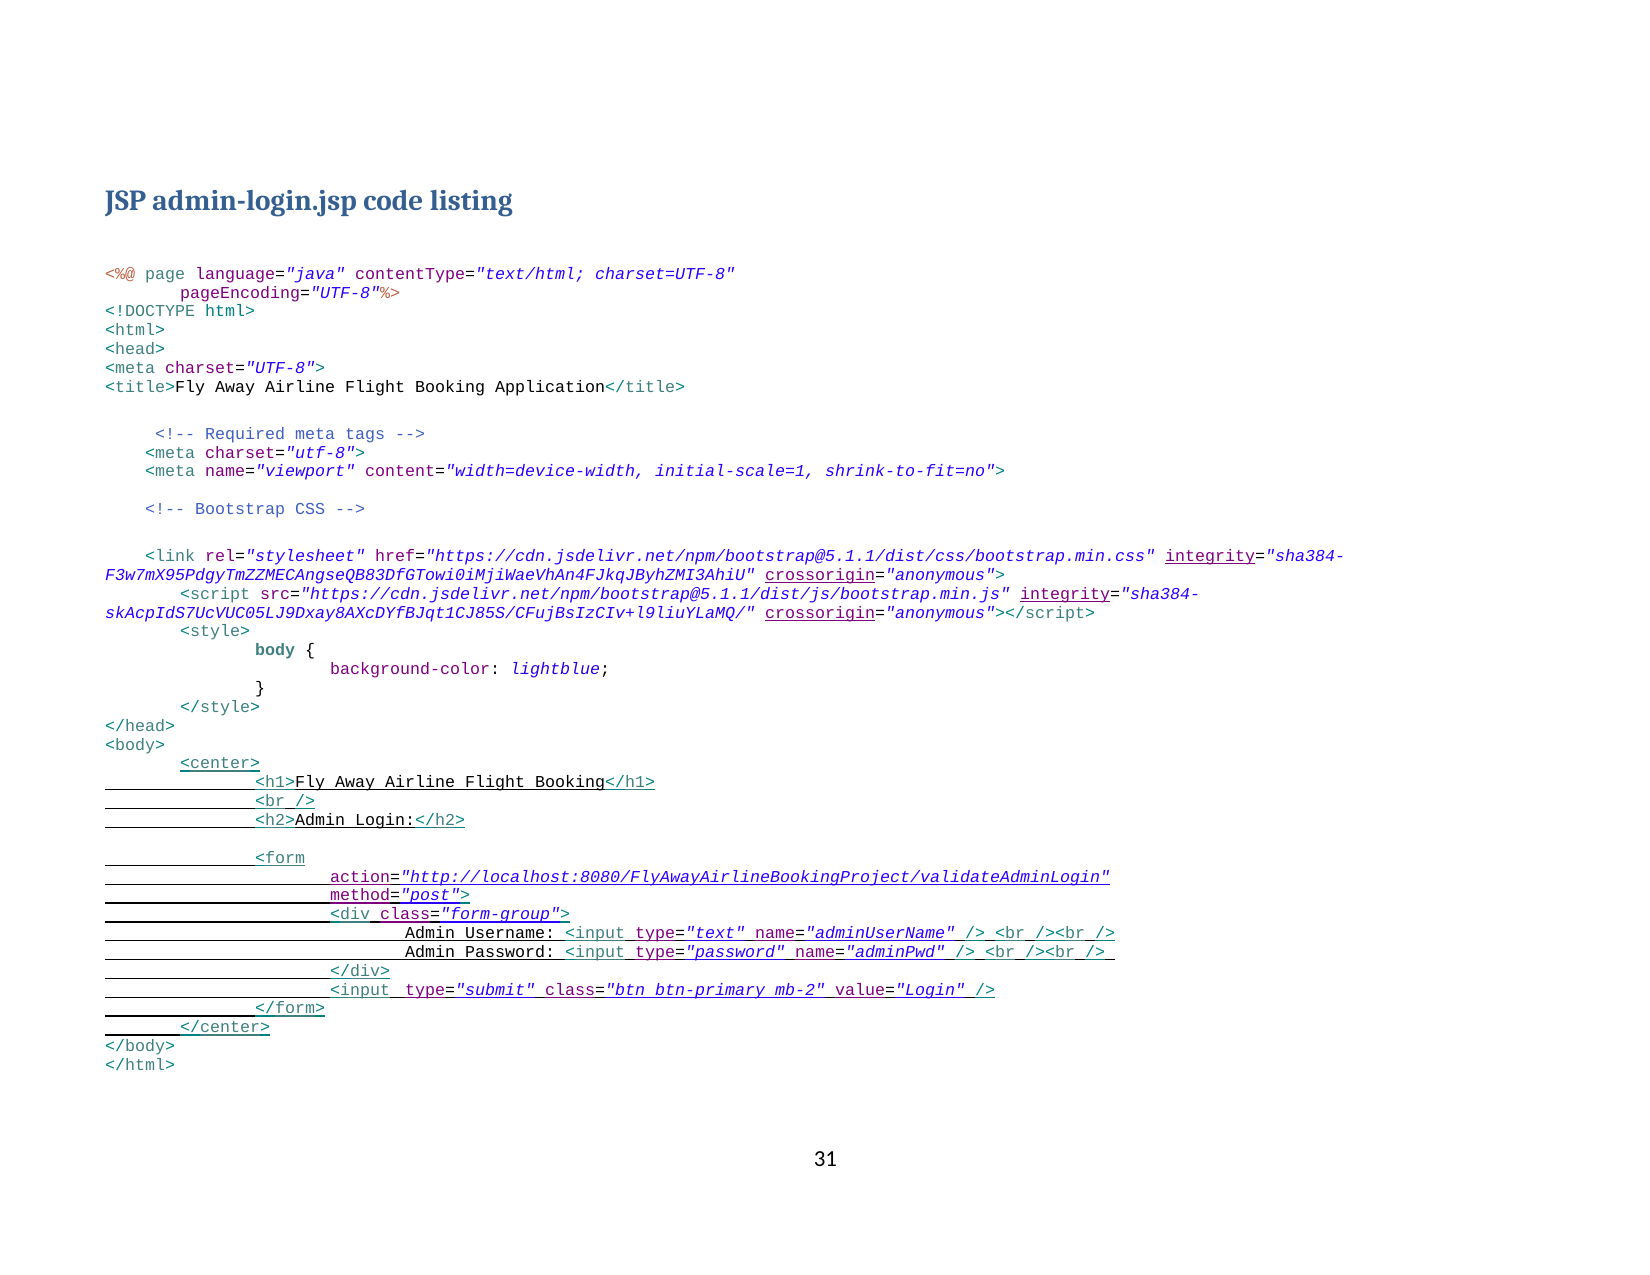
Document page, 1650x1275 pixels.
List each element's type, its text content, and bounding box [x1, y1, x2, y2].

text } [105, 679, 1545, 698]
text </body> [105, 1038, 1545, 1057]
text <title>Fly Away Airline Flight Booking Application</title> [105, 378, 1545, 397]
text </div> [105, 962, 1545, 981]
text method="post"> [105, 887, 1545, 906]
text <link rel="stylesheet" href="https://cdn.jsdelivr.net/npm/bootstrap@5.1.1/dist/css/bootstrap.min.css" integrity="sha384-F3w7mX95PdgyTmZZMECAngseQB83DfGTowi0iMjiWaeVhAn4FJkqJByhZMI3AhiU" crossorigin="anonymous"> [105, 548, 1545, 585]
text <br /> [105, 793, 1545, 812]
text body { [105, 642, 1545, 661]
text <script src="https://cdn.jsdelivr.net/npm/bootstrap@5.1.1/dist/js/bootstrap.min.js" integrity="sha384-skAcpIdS7UcVUC05LJ9Dxay8AXcDYfBJqt1CJ85S/CFujBsIzCIv+l9liuYLaMQ/" crossorigin="anonymous"></script> [105, 585, 1545, 623]
text background-color: lightblue; [105, 661, 1545, 679]
text <meta charset="utf-8"> [105, 444, 1545, 463]
text <!DOCTYPE html> [105, 303, 1545, 322]
text <input type="submit" class="btn btn-primary mb-2" value="Login" /> [105, 981, 1545, 1000]
text <div class="form-group"> [105, 906, 1545, 925]
text <style> [105, 623, 1545, 642]
text </head> [105, 717, 1545, 736]
text <!-- Required meta tags --> [105, 425, 1545, 444]
text Admin Password: <input type="password" name="adminPwd" /> <br /><br /> [105, 943, 1545, 962]
text <h2>Admin Login:</h2> [105, 812, 1545, 830]
text <h1>Fly Away Airline Flight Booking</h1> [105, 774, 1545, 793]
subtitle JSP admin-login.jsp code listing [105, 184, 1545, 218]
text <%@ page language="java" contentType="text/html; charset=UTF-8" [105, 265, 1545, 284]
text </html> [105, 1057, 1545, 1076]
text <!-- Bootstrap CSS --> [105, 501, 1545, 519]
text </form> [105, 1000, 1545, 1019]
text <body> [105, 736, 1545, 755]
text action="http://localhost:8080/FlyAwayAirlineBookingProject/validateAdminLogin" [105, 868, 1545, 887]
text <center> [105, 755, 1545, 774]
text Admin Username: <input type="text" name="adminUserName" /> <br /><br /> [105, 925, 1545, 943]
text </center> [105, 1019, 1545, 1038]
text <form [105, 849, 1545, 868]
text <meta name="viewport" content="width=device-width, initial-scale=1, shrink-to-fit=no"> [105, 463, 1545, 482]
text <html> [105, 322, 1545, 341]
text pageEncoding="UTF-8"%> [105, 284, 1545, 303]
text </style> [105, 698, 1545, 717]
text <head> [105, 341, 1545, 359]
text <meta charset="UTF-8"> [105, 359, 1545, 378]
